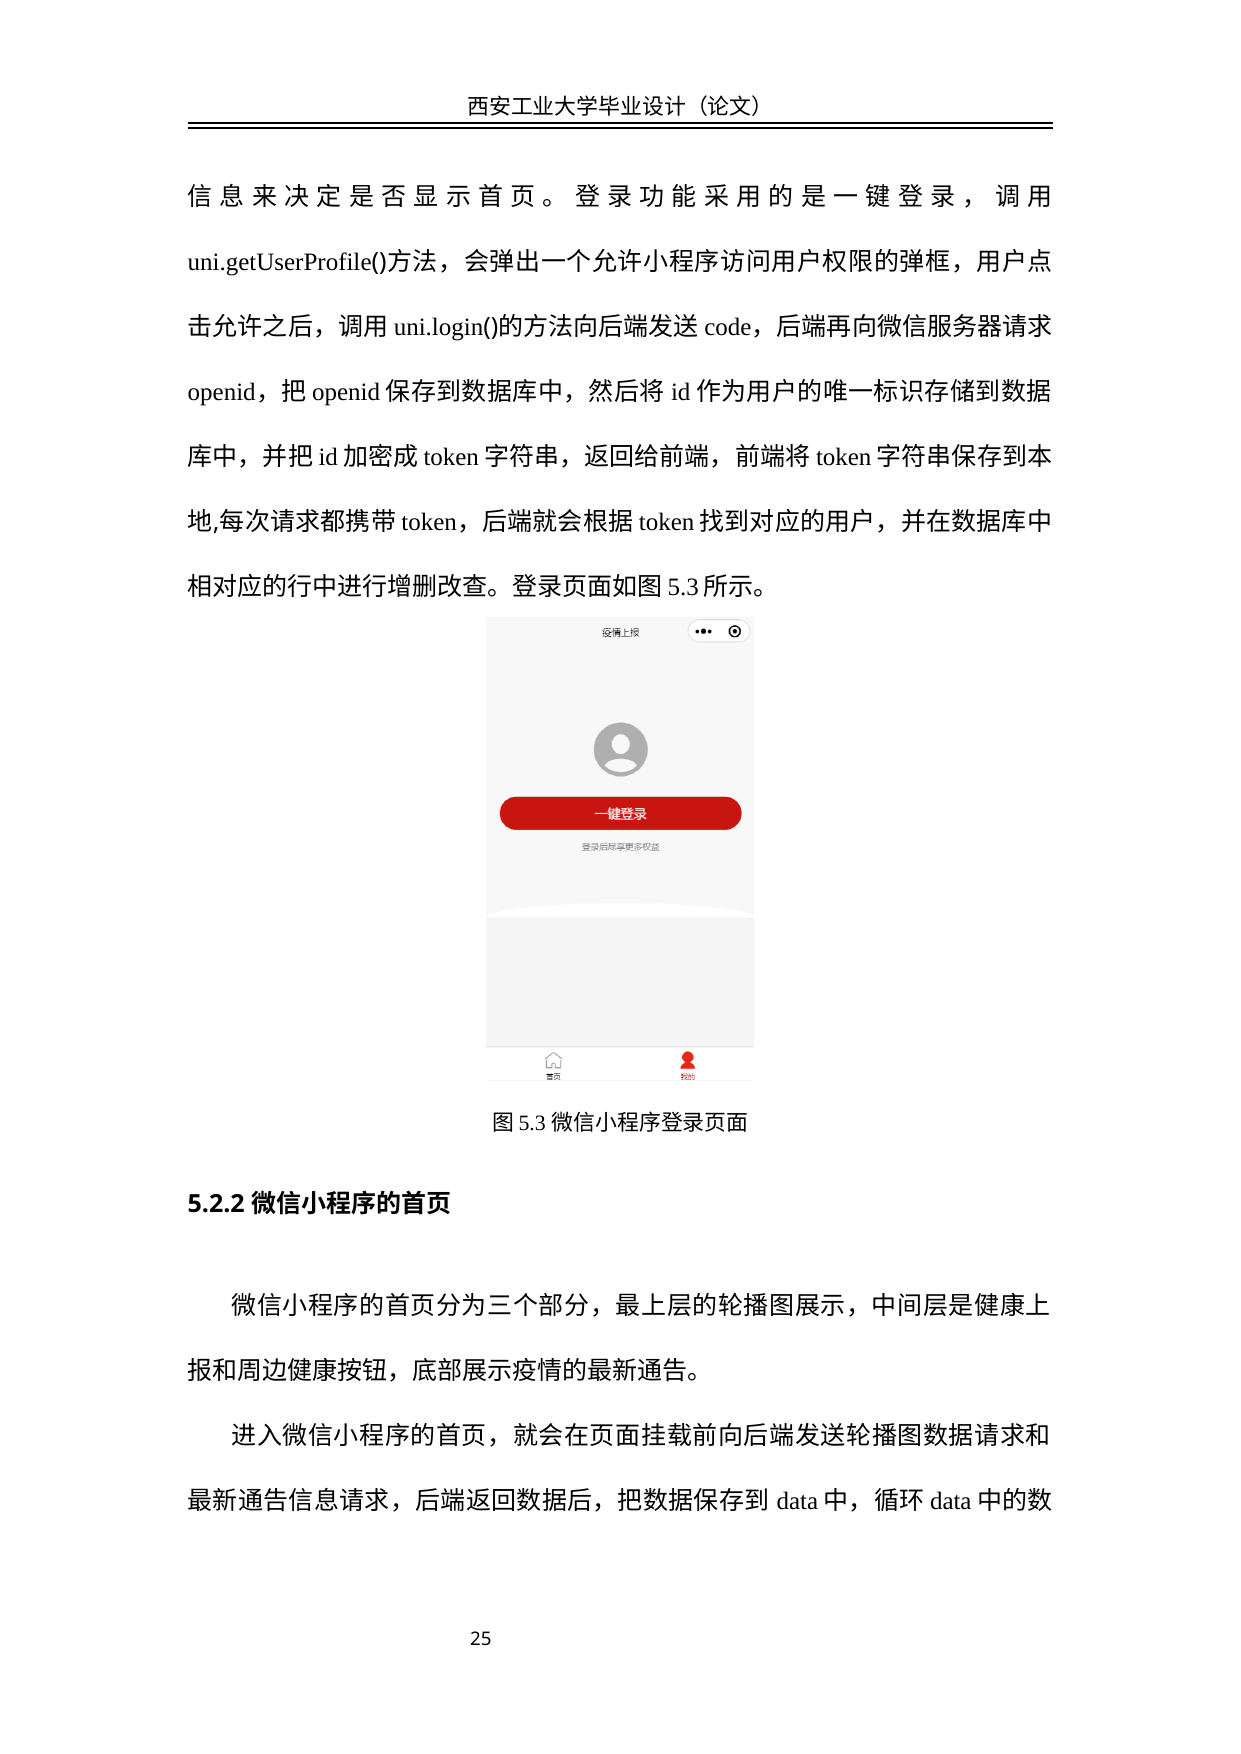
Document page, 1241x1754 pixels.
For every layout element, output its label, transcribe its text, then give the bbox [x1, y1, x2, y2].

text 微信小程序的首页分为三个部分，最上层的轮播图展示，中间层是健康上报和周边健康按钮，底部展示疫情的最新通告。 [187, 1271, 1053, 1401]
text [187, 162, 1053, 617]
picture [486, 617, 755, 1081]
text 图5.3 微信小程序登录页面 [187, 1104, 1053, 1137]
subtitle 微信小程序的首页 [187, 1169, 1053, 1234]
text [187, 1401, 1053, 1531]
